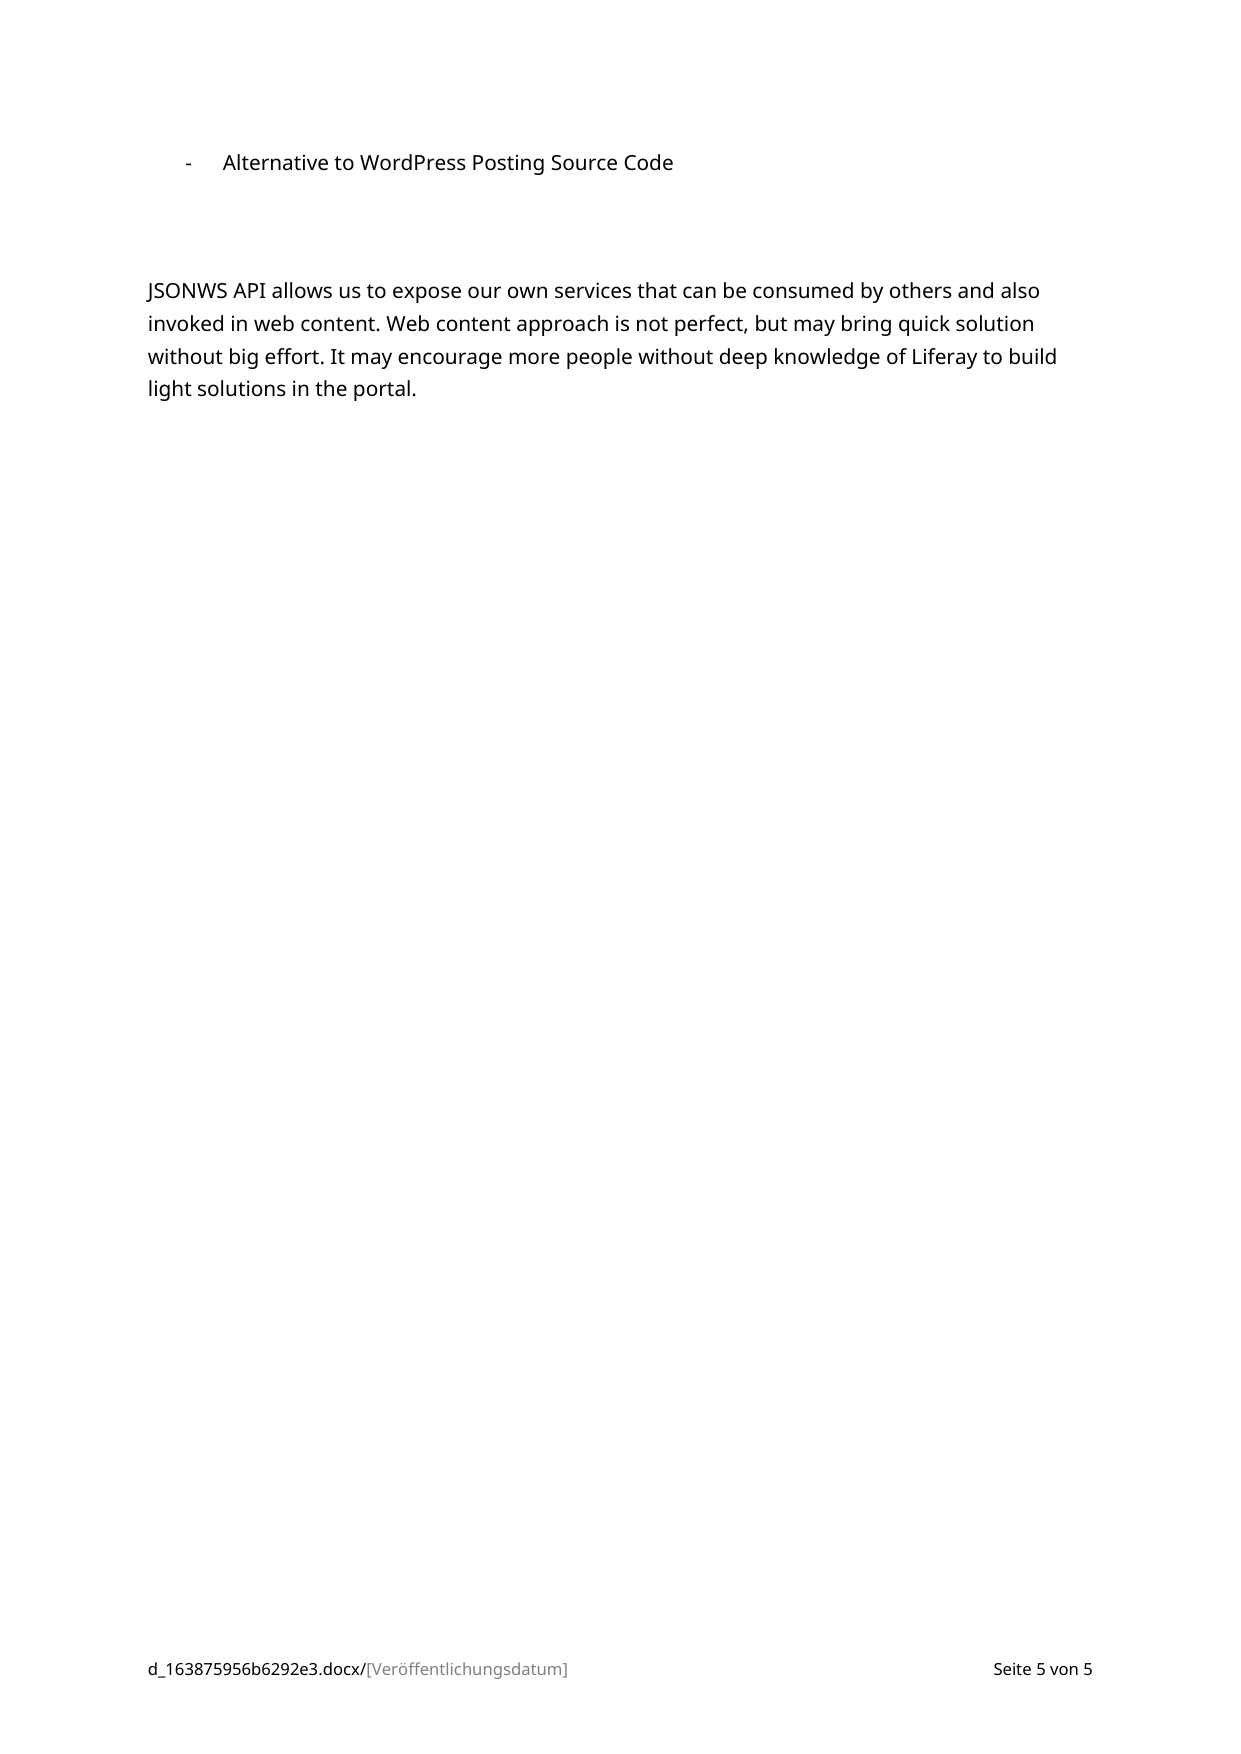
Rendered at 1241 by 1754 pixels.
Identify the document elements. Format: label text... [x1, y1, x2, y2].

text JSONWS API allows us to expose our own services that can be consumed by others and also invoked in web content. Web content approach is not perfect, but may bring quick solution without big effort. It may encourage more people without deep knowledge of Liferay to build light solutions in the portal. [148, 277, 1093, 403]
list Alternative to WordPress Posting Source Code [185, 148, 1093, 176]
